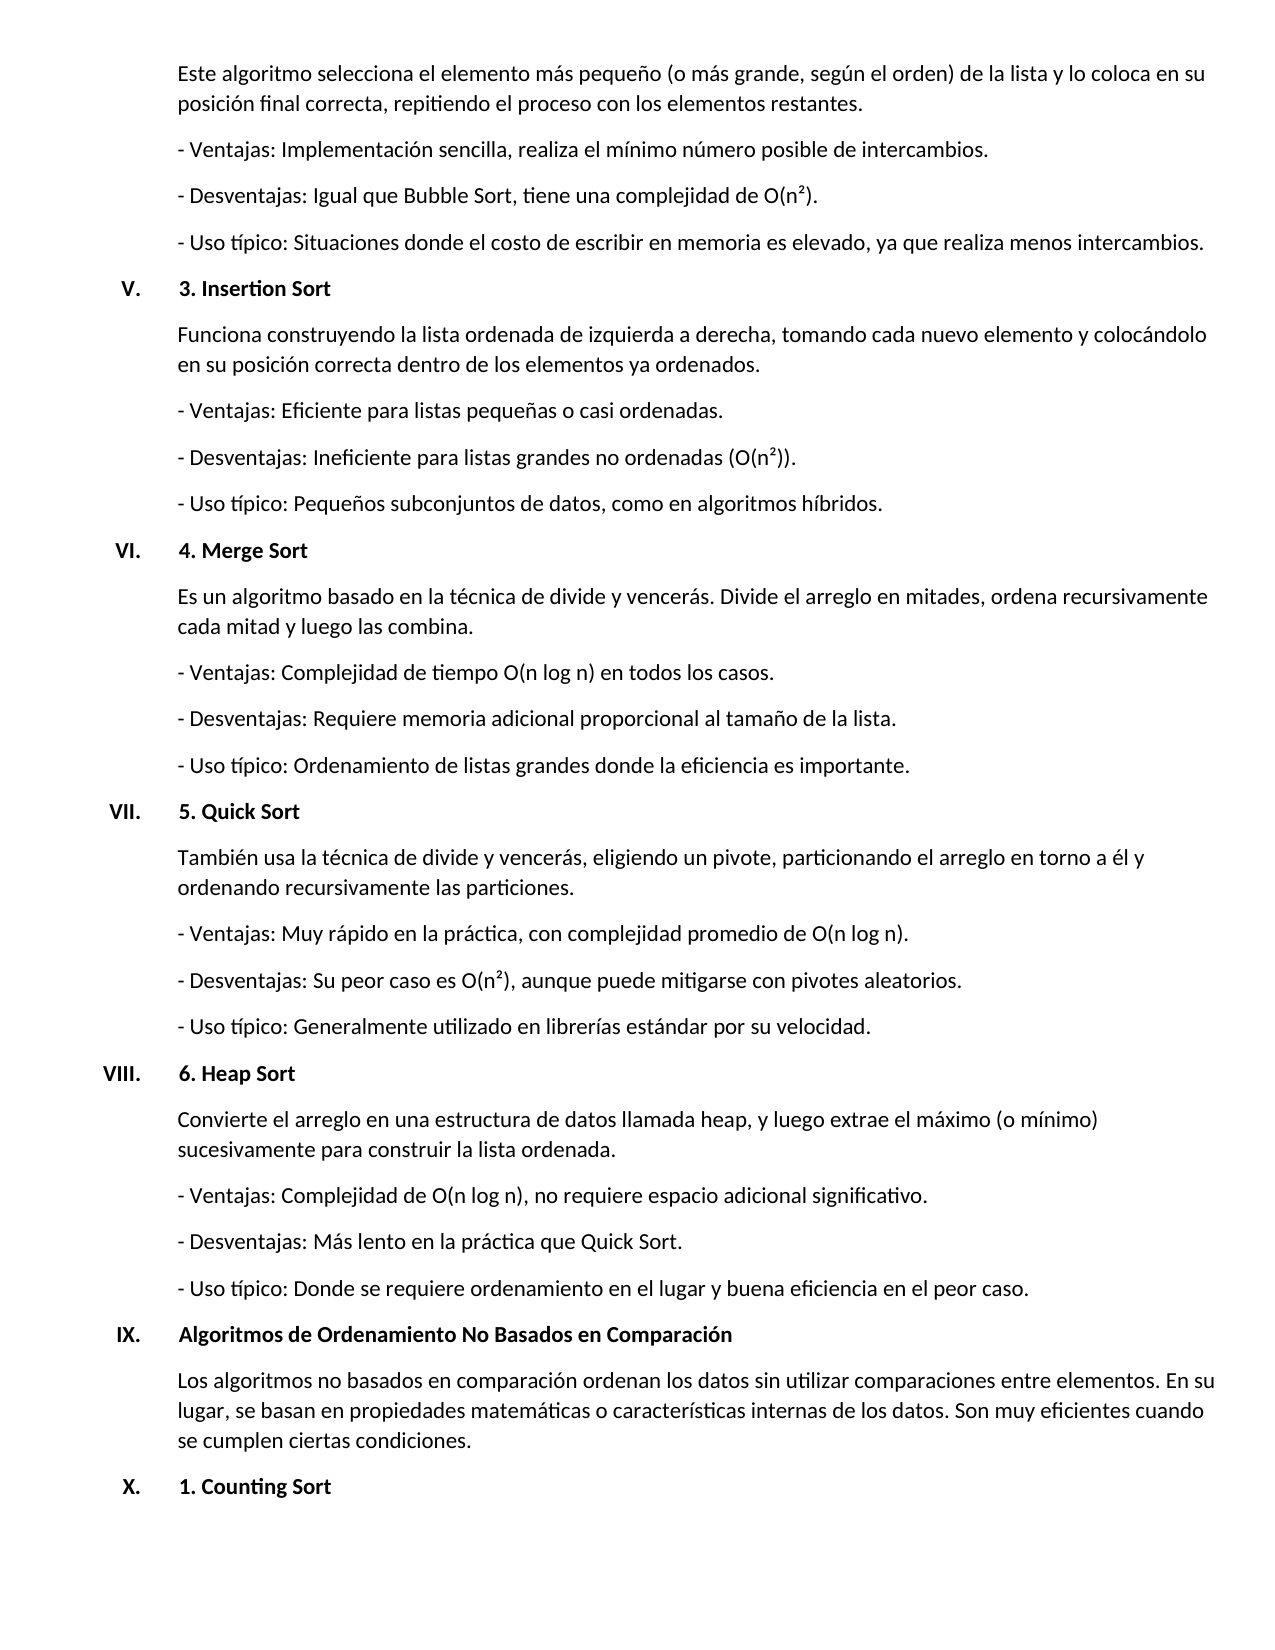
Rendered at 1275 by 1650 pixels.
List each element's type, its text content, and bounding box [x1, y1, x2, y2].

subtitle 6. Heap Sort [141, 1059, 1226, 1087]
text - Ventajas: Muy rápido en la práctica, con complejidad promedio de O(n log n). [177, 919, 1226, 948]
text - Ventajas: Complejidad de tiempo O(n log n) en todos los casos. [177, 658, 1226, 686]
text - Ventajas: Implementación sencilla, realiza el mínimo número posible de intercambios. [177, 135, 1226, 163]
text - Desventajas: Igual que Bubble Sort, tiene una complejidad de O(n²). [177, 182, 1226, 209]
text También usa la técnica de divide y vencerás, eligiendo un pivote, particionando el arreglo en torno a él y ordenando recursivamente las particiones. [177, 843, 1226, 901]
text - Uso típico: Pequeños subconjuntos de datos, como en algoritmos híbridos. [177, 489, 1226, 517]
subtitle 4. Merge Sort [141, 536, 1226, 564]
text - Uso típico: Donde se requiere ordenamiento en el lugar y buena eficiencia en el peor caso. [177, 1274, 1226, 1302]
text Este algoritmo selecciona el elemento más pequeño (o más grande, según el orden) de la lista y lo coloca en su posición final correcta, repitiendo el proceso con los elementos restantes. [177, 59, 1226, 117]
text - Desventajas: Más lento en la práctica que Quick Sort. [177, 1227, 1226, 1255]
subtitle 5. Quick Sort [141, 797, 1226, 825]
text Es un algoritmo basado en la técnica de divide y vencerás. Divide el arreglo en mitades, ordena recursivamente cada mitad y luego las combina. [177, 582, 1226, 640]
text - Uso típico: Situaciones donde el costo de escribir en memoria es elevado, ya que realiza menos intercambios. [177, 228, 1226, 256]
text - Desventajas: Ineficiente para listas grandes no ordenadas (O(n²)). [177, 443, 1226, 471]
subtitle Algoritmos de Ordenamiento No Basados en Comparación [141, 1320, 1226, 1348]
subtitle 3. Insertion Sort [141, 274, 1226, 302]
text - Uso típico: Generalmente utilizado en librerías estándar por su velocidad. [177, 1012, 1226, 1040]
text - Ventajas: Complejidad de O(n log n), no requiere espacio adicional significativo. [177, 1181, 1226, 1209]
text Los algoritmos no basados en comparación ordenan los datos sin utilizar comparaciones entre elementos. En su lugar, se basan en propiedades matemáticas o características internas de los datos. Son muy eficientes cuando se cumplen ciertas condiciones. [177, 1366, 1226, 1454]
text Convierte el arreglo en una estructura de datos llamada heap, y luego extrae el máximo (o mínimo) sucesivamente para construir la lista ordenada. [177, 1105, 1226, 1163]
text Funciona construyendo la lista ordenada de izquierda a derecha, tomando cada nuevo elemento y colocándolo en su posición correcta dentro de los elementos ya ordenados. [177, 321, 1226, 378]
subtitle 1. Counting Sort [141, 1472, 1226, 1500]
text - Ventajas: Eficiente para listas pequeñas o casi ordenadas. [177, 397, 1226, 425]
text - Desventajas: Requiere memoria adicional proporcional al tamaño de la lista. [177, 704, 1226, 732]
text - Uso típico: Ordenamiento de listas grandes donde la eficiencia es importante. [177, 751, 1226, 779]
text - Desventajas: Su peor caso es O(n²), aunque puede mitigarse con pivotes aleatorios. [177, 966, 1226, 994]
